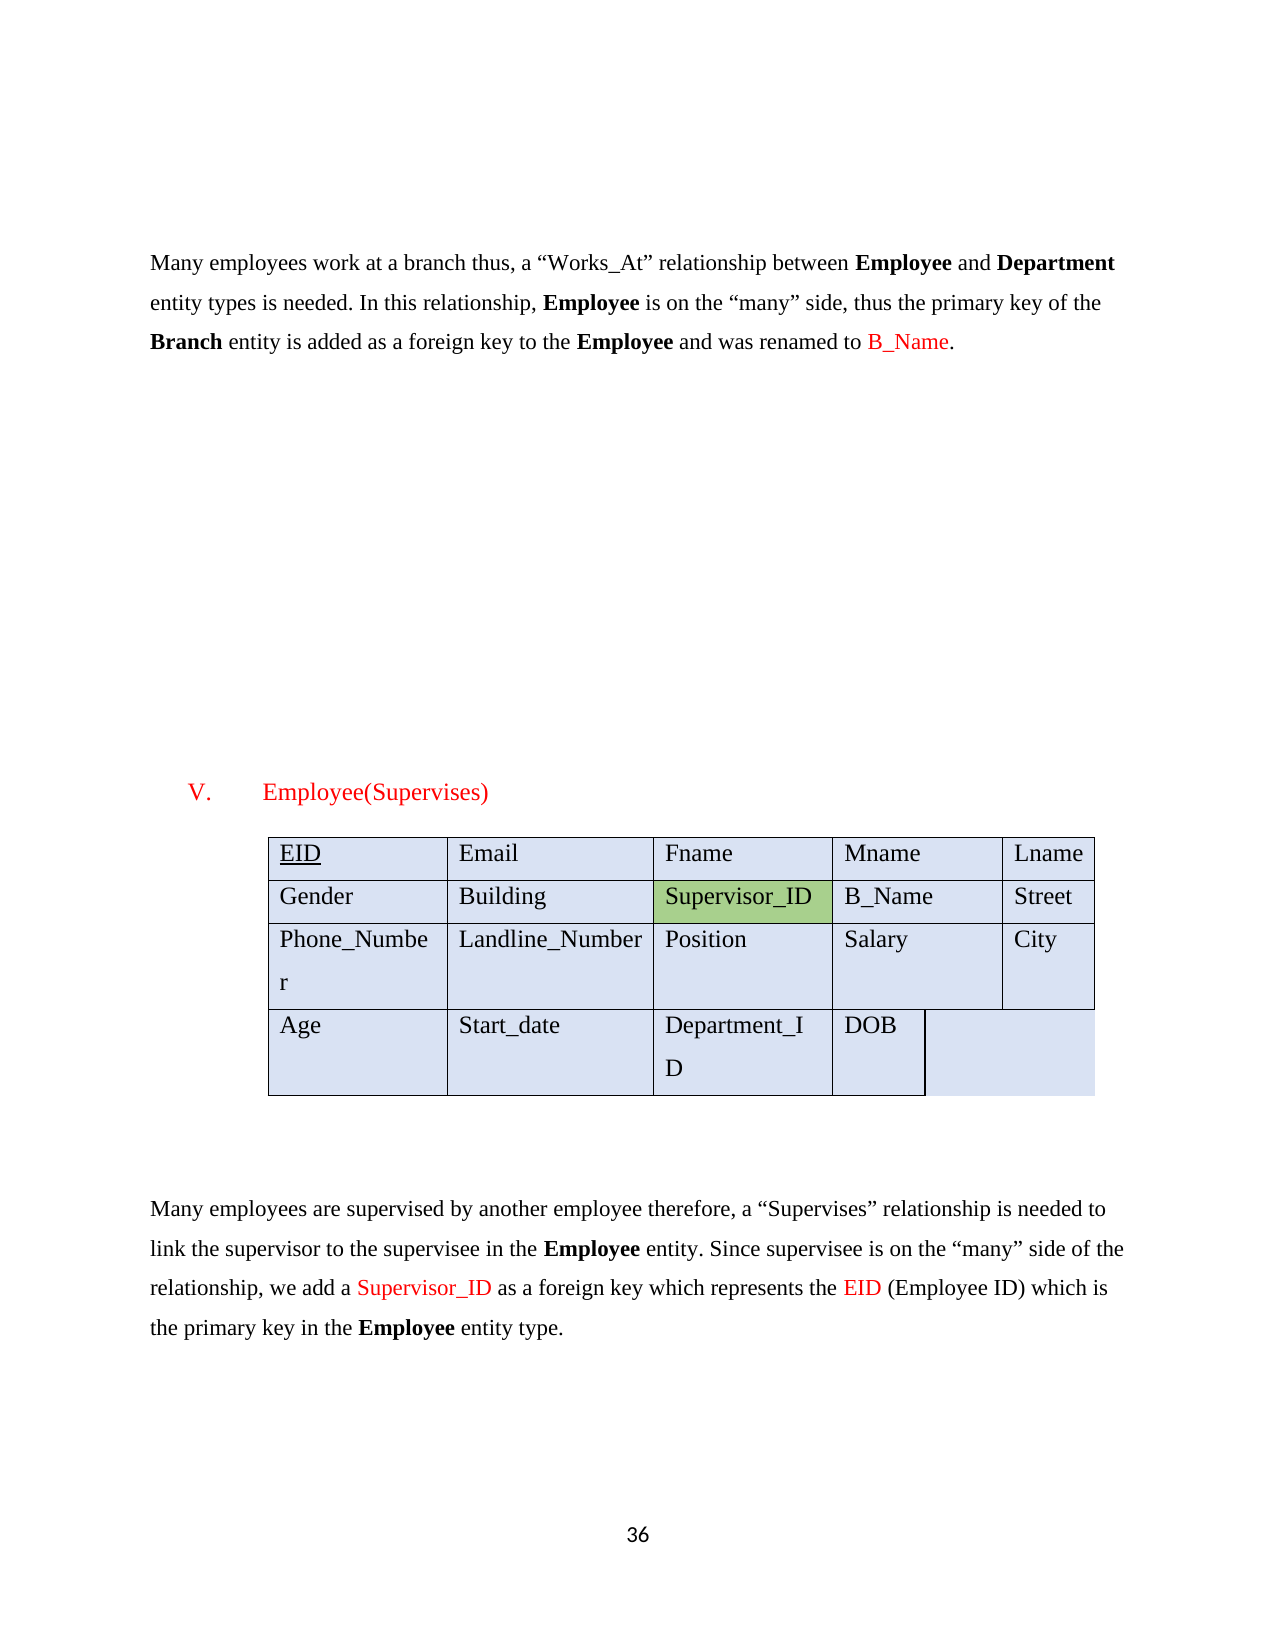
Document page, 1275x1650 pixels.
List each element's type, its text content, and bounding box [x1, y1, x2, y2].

table_cell Age [269, 1010, 447, 1095]
table_header Lname [1003, 838, 1094, 880]
table_cell DOB [833, 1010, 924, 1095]
table_cell Landline_Number [448, 924, 653, 1009]
table_cell B_Name [833, 881, 1002, 923]
text Many employees are supervised by another employee therefore, a “Supervises” relationship is needed to link the supervisor to the supervisee in the Employee entity. Since supervisee is on the “many” side of the relationship, we add a Supervisor_ID as a foreign key which represents the EID (Employee ID) which is the primary key in the Employee entity type. [150, 1195, 1125, 1340]
table_cell Building [448, 881, 653, 923]
table_header Mname [833, 838, 1002, 880]
table_cell Start_date [448, 1010, 653, 1095]
table_cell City [1003, 924, 1094, 1009]
table_cell Salary [833, 924, 1002, 1009]
table_cell Street [1003, 881, 1094, 923]
table_cell Gender [269, 881, 447, 923]
table_cell Department_ID [654, 1010, 832, 1095]
table_header Fname [654, 838, 832, 880]
table_header EID [269, 838, 447, 880]
table_cell Position [654, 924, 832, 1009]
table_cell Phone_Number [269, 924, 447, 1009]
table_cell Supervisor_ID [654, 881, 832, 923]
list Employee(Supervises) [187, 777, 1125, 806]
text Many employees work at a branch thus, a “Works_At” relationship between Employee and Department entity types is needed. In this relationship, Employee is on the “many” side, thus the primary key of the Branch entity is added as a foreign key to the Employee and was renamed to B_Name. [150, 249, 1125, 354]
table_header Email [448, 838, 653, 880]
